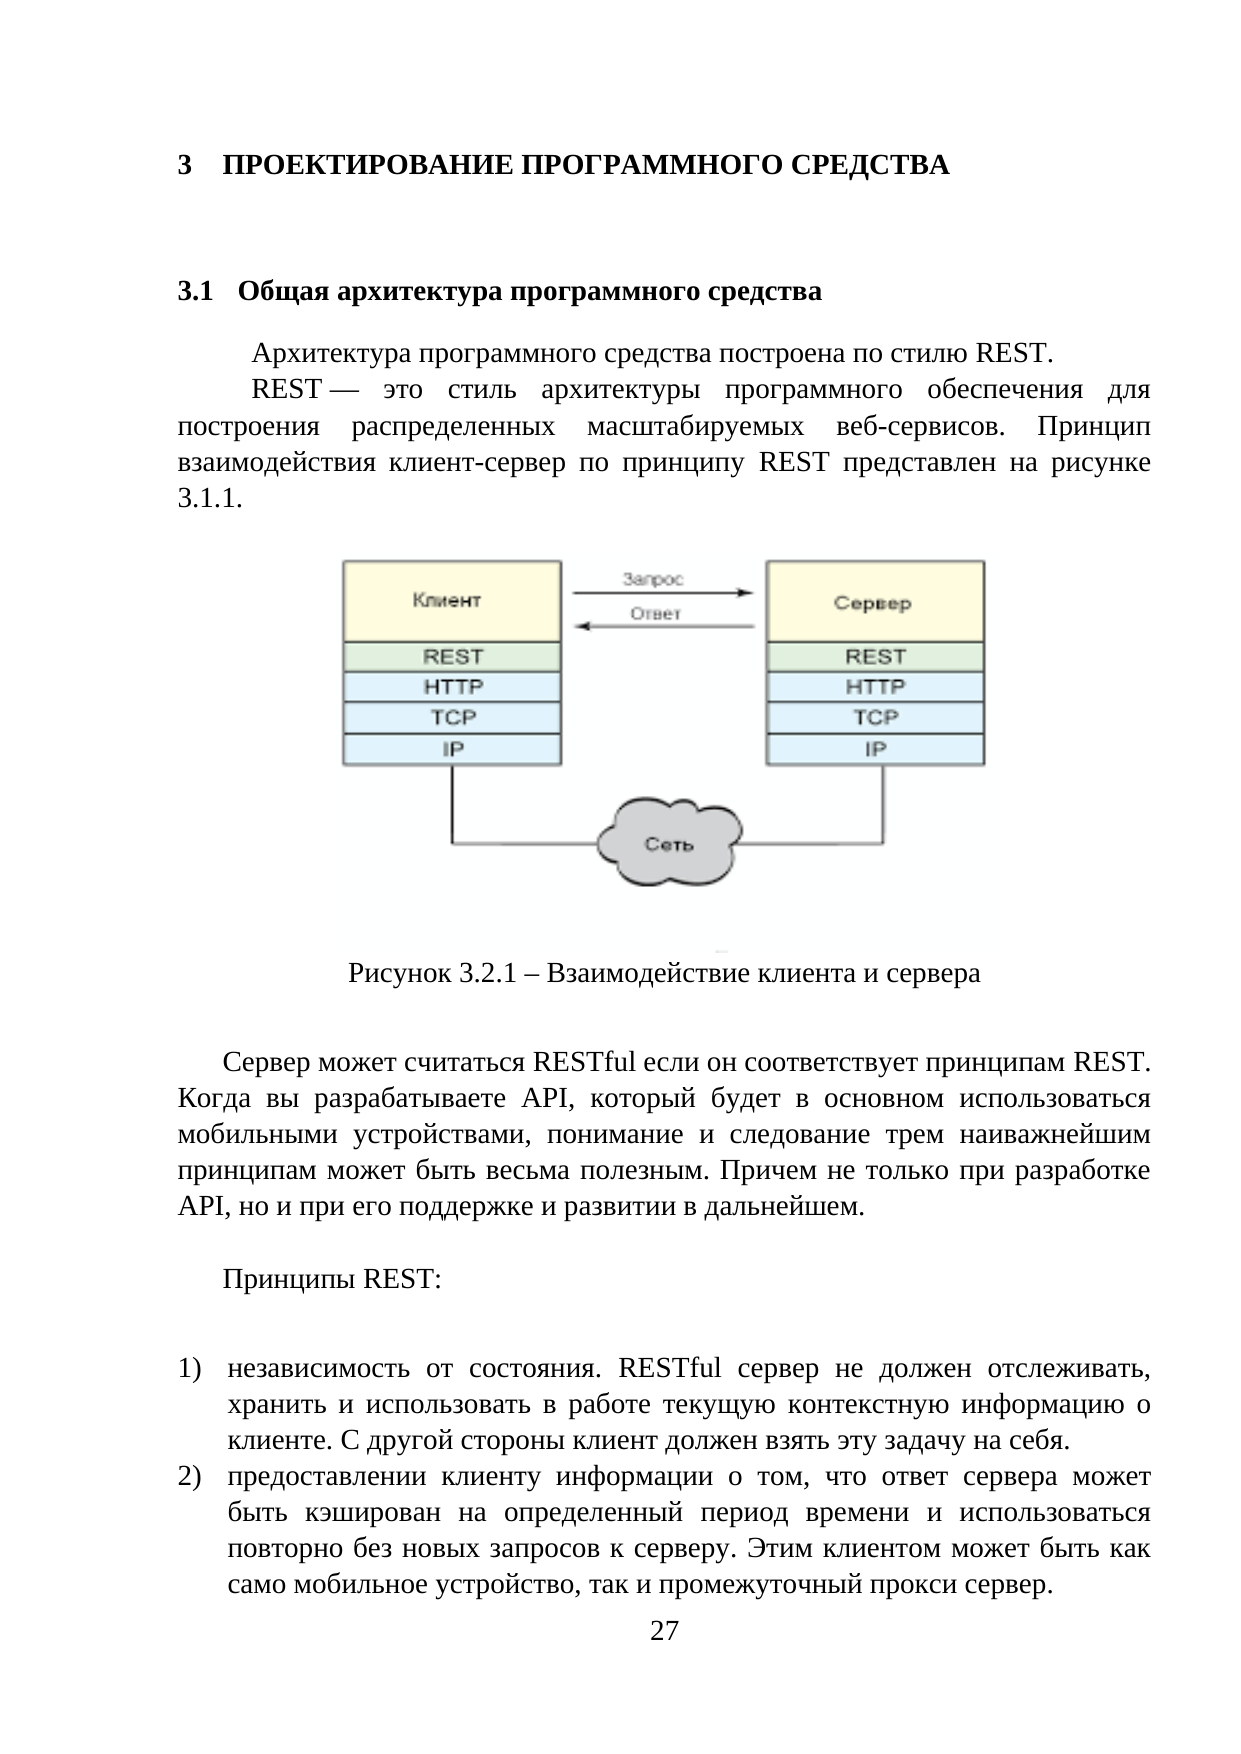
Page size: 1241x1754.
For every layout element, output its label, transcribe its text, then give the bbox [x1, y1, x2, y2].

text REST — это стиль архитектуры программного обеспечения для построения распределенных масштабируемых веб-сервисов. Принцип взаимодействия клиент-сервер по принципу REST представлен на рисунке 3.1.1. [177, 372, 1152, 513]
text Сервер может считаться RESTful если он соответствует принципам REST. Когда вы разрабатываете API, который будет в основном использоваться мобильными устройствами, понимание и следование трем наиважнейшим принципам может быть весьма полезным. Причем не только при разработке API, но и при его поддержке и развитии в дальнейшем. [177, 1044, 1152, 1222]
text Архитектура программного средства построена по стилю REST. [177, 335, 1152, 369]
text ПРОЕКТИРОВАНИЕ ПРОГРАММНОГО СРЕДСТВА [177, 147, 1152, 181]
text Рисунок 3.2.1 – Взаимодействие клиента и сервера [177, 955, 1152, 988]
text Общая архитектура программного средства [177, 273, 1152, 306]
text Принципы REST: [222, 1261, 1152, 1294]
picture [333, 552, 996, 953]
list независимость от состояния. RESTful сервер не должен отслеживать, хранить и использовать в работе текущую контекстную информацию о клиенте. С другой стороны клиент должен взять эту задачу на себя. [177, 1350, 1152, 1456]
list предоставлении клиенту информации о том, что ответ сервера может быть кэширован на определенный период времени и использоваться повторно без новых запросов к серверу. Этим клиентом может быть как само мобильное устройство, так и промежуточный прокси сервер. [177, 1458, 1152, 1600]
